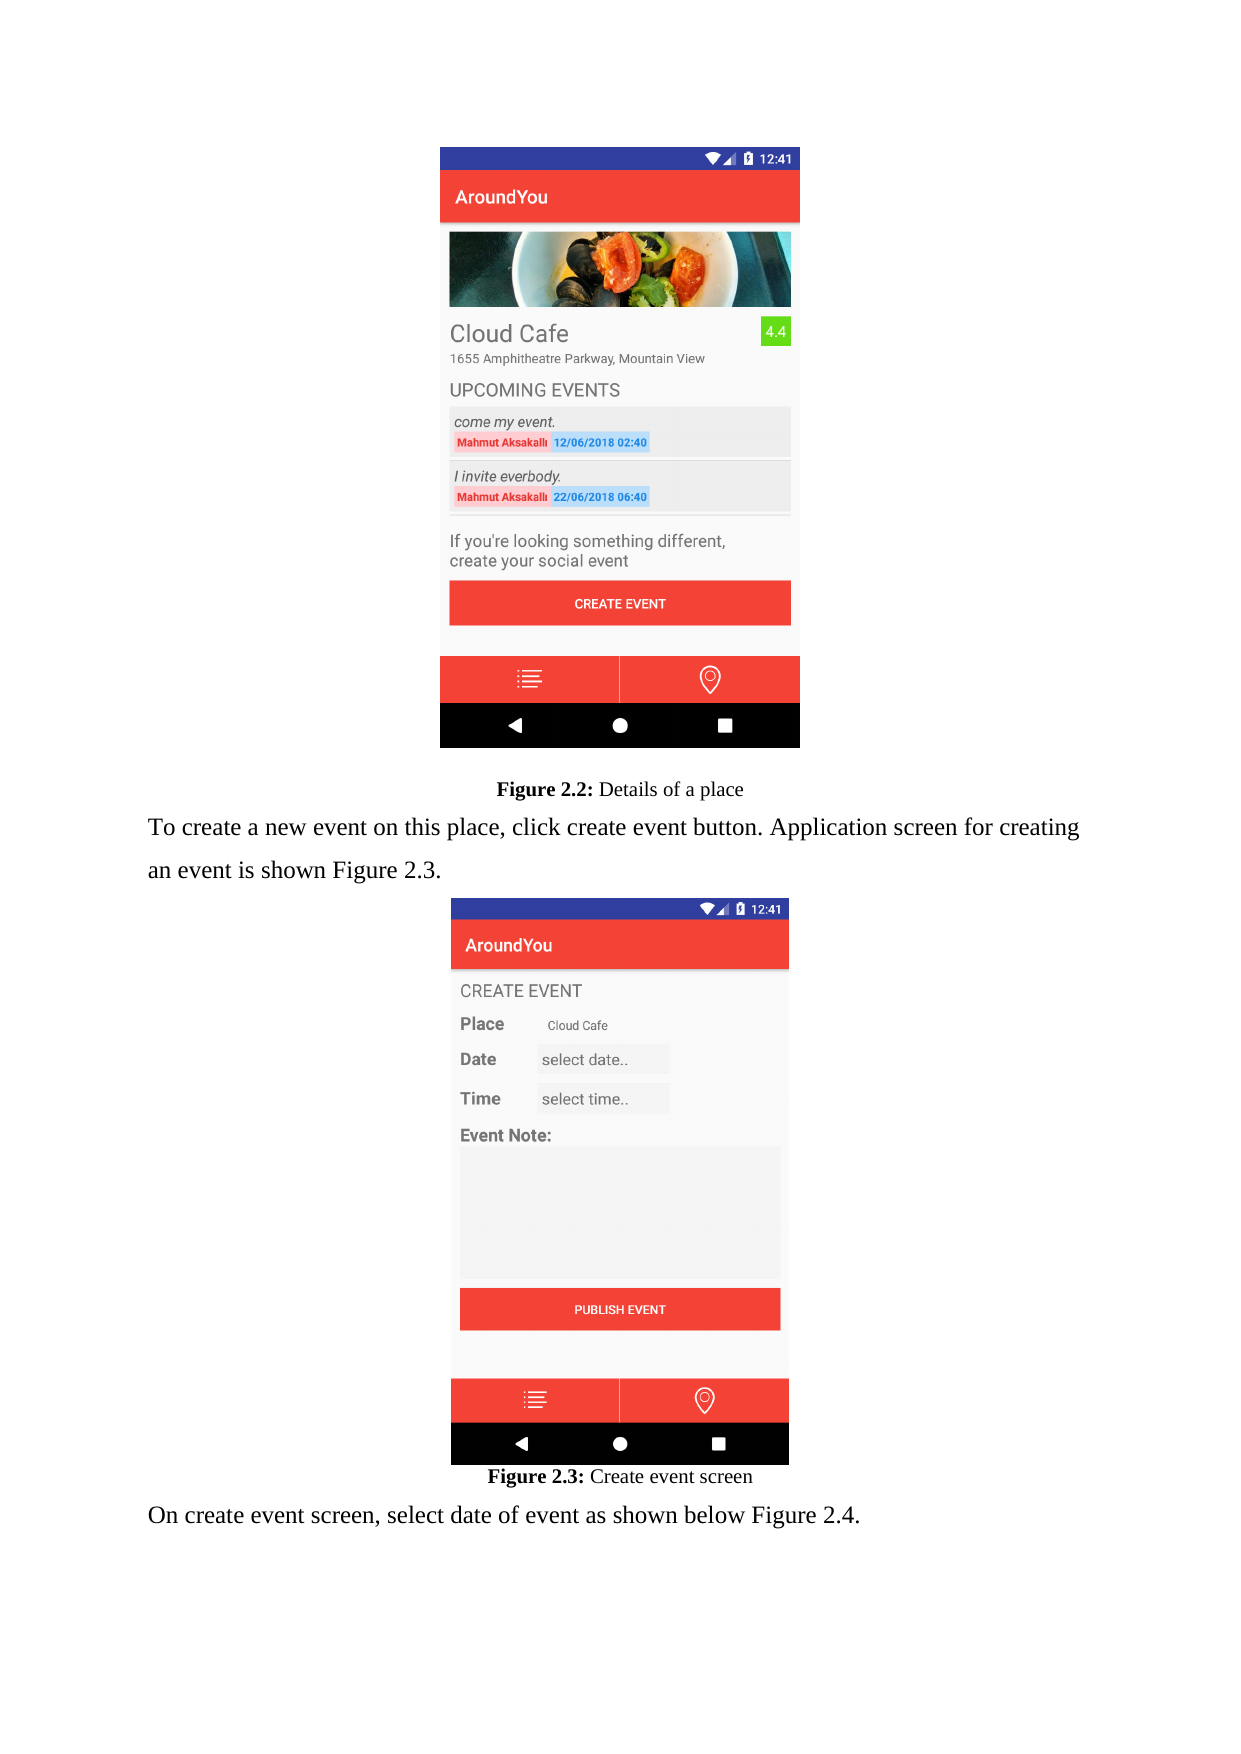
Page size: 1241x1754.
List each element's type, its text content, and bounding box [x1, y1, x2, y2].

text Figure 2.3: Create event screen [148, 1464, 1093, 1488]
text Figure 2.2: Details of a place [148, 776, 1093, 801]
text On create event screen, select date of event as shown below Figure 2.4. [148, 1501, 1093, 1529]
picture [451, 898, 789, 1465]
picture [440, 147, 800, 748]
text To create a new event on this place, click create event button. Application screen for creating an event is shown Figure 2.3. [148, 812, 1093, 884]
